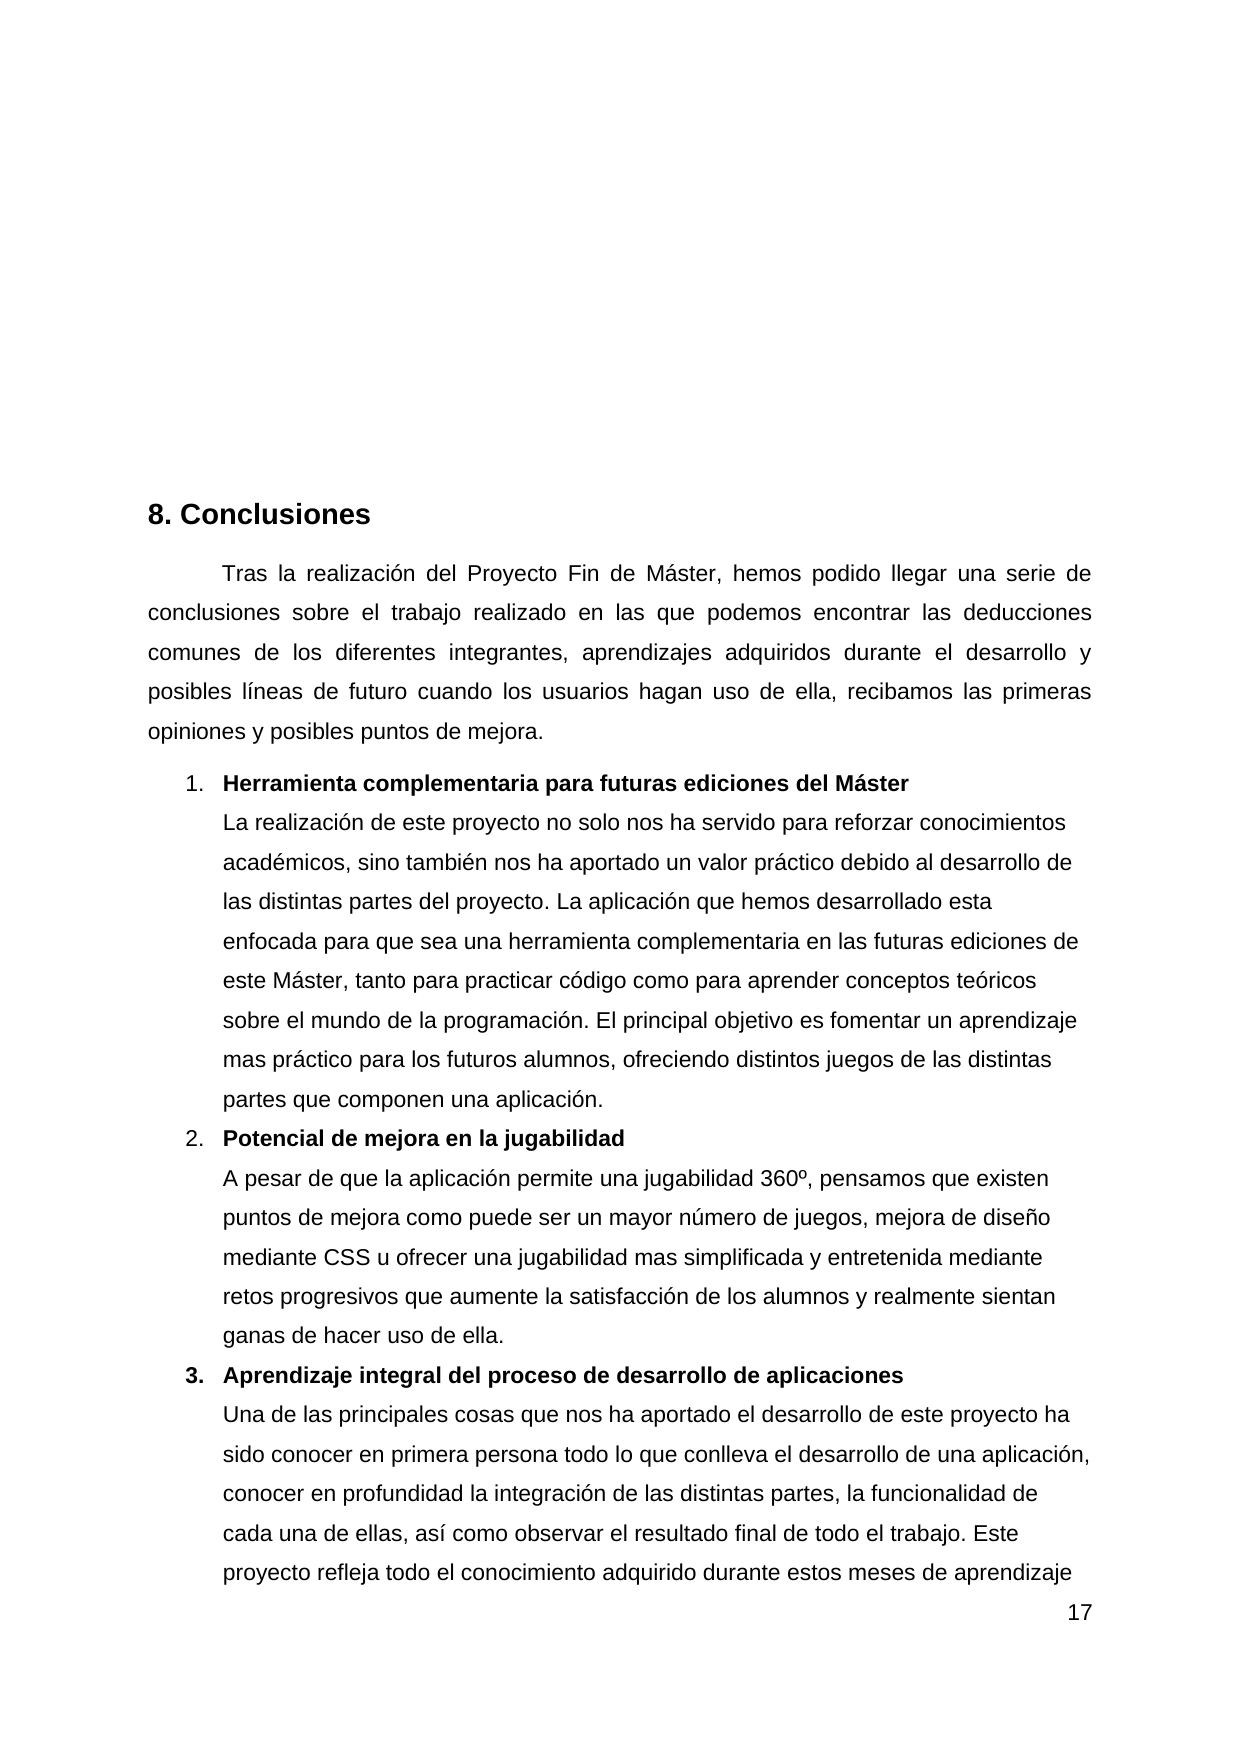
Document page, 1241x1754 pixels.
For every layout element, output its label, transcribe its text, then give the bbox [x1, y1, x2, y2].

list La realización de este proyecto no solo nos ha servido para reforzar conocimientos académicos, sino también nos ha aportado un valor práctico debido al desarrollo de las distintas partes del proyecto. La aplicación que hemos desarrollado esta enfocada para que sea una herramienta complementaria en las futuras ediciones de este Máster, tanto para practicar código como para aprender conceptos teóricos sobre el mundo de la programación. El principal objetivo es fomentar un aprendizaje mas práctico para los futuros alumnos, ofreciendo distintos juegos de las distintas partes que componen una aplicación. [223, 809, 1092, 1112]
text Tras la realización del Proyecto Fin de Máster, hemos podido llegar una serie de conclusiones sobre el trabajo realizado en las que podemos encontrar las deducciones comunes de los diferentes integrantes, aprendizajes adquiridos durante el desarrollo y posibles líneas de futuro cuando los usuarios hagan uso de ella, recibamos las primeras opiniones y posibles puntos de mejora. [148, 560, 1092, 744]
list Aprendizaje integral del proceso de desarrollo de aplicaciones [185, 1362, 1092, 1388]
list Herramienta complementaria para futuras ediciones del Máster [185, 770, 1092, 796]
text 8. Conclusiones [148, 497, 1092, 531]
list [223, 1401, 1092, 1586]
list Potencial de mejora en la jugabilidad [185, 1125, 1092, 1151]
list A pesar de que la aplicación permite una jugabilidad 360º, pensamos que existen puntos de mejora como puede ser un mayor número de juegos, mejora de diseño mediante CSS u ofrecer una jugabilidad mas simplificada y entretenida mediante retos progresivos que aumente la satisfacción de los alumnos y realmente sientan ganas de hacer uso de ella. [223, 1164, 1092, 1349]
